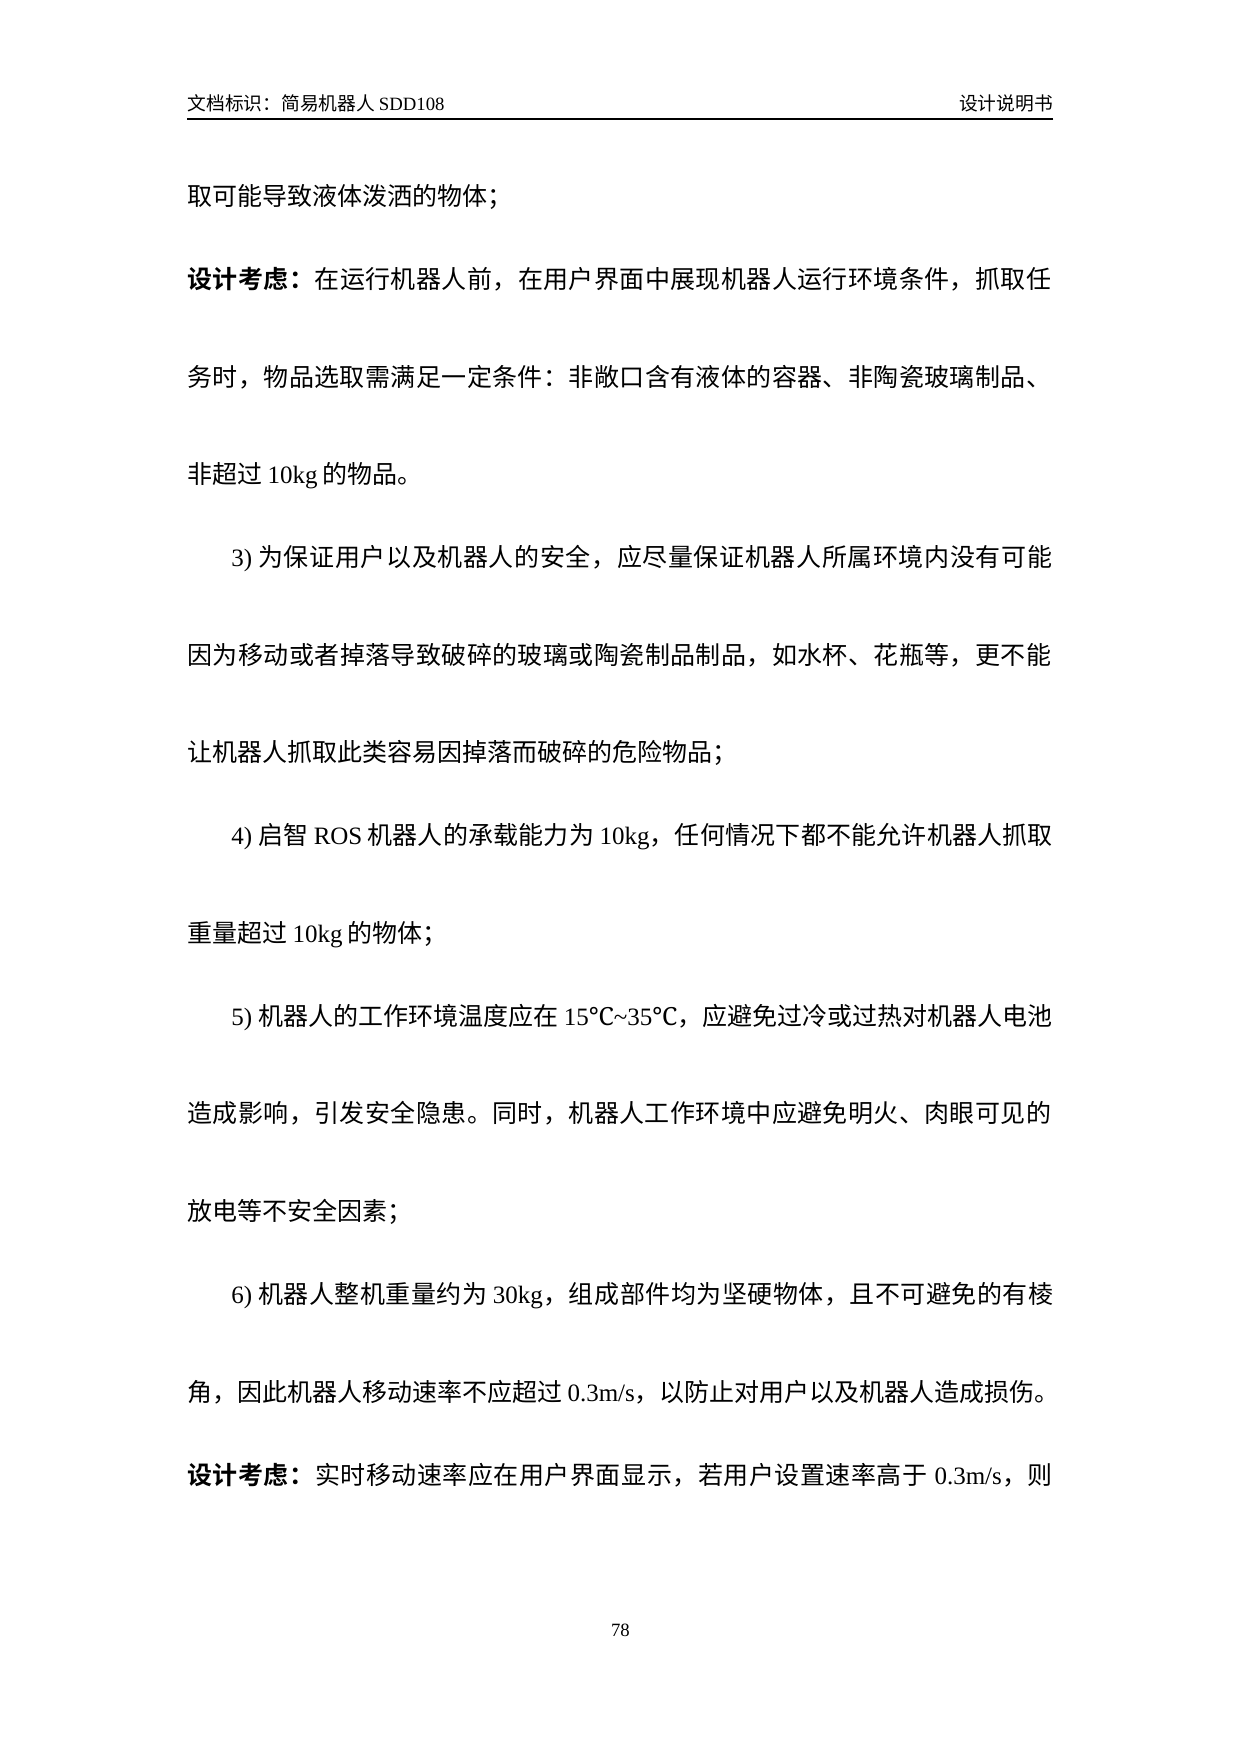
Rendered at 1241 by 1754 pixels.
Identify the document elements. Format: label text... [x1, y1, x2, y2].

list 启智ROS机器人的承载能力为10kg，任何情况下都不能允许机器人抓取重量超过10kg的物体； [187, 801, 1053, 964]
text 设计考虑：在运行机器人前，在用户界面中展现机器人运行环境条件，抓取任务时，物品选取需满足一定条件：非敞口含有液体的容器、非陶瓷玻璃制品、非超过10kg的物品。 [187, 245, 1053, 505]
text 设计考虑：实时移动速率应在用户界面显示，若用户设置速率高于0.3m/s，则按照0.3m/s的速率前行，且在用户说明界面告知用户限制速率范围。 [187, 1441, 1053, 1506]
list 机器人没有防水功能，为保证用户以及机器人的安全，应保证机器人所处环境内没有可能导致泼洒的液体，例如盛有饮料的水杯，更不能让机器人抓取可能导致液体泼洒的物体； [187, 162, 1053, 227]
list 为保证用户以及机器人的安全，应尽量保证机器人所属环境内没有可能因为移动或者掉落导致破碎的玻璃或陶瓷制品制品，如水杯、花瓶等，更不能让机器人抓取此类容易因掉落而破碎的危险物品； [187, 523, 1053, 783]
list 机器人的工作环境温度应在15℃~35℃，应避免过冷或过热对机器人电池造成影响，引发安全隐患。同时，机器人工作环境中应避免明火、肉眼可见的放电等不安全因素； [187, 982, 1053, 1242]
list 机器人整机重量约为30kg，组成部件均为坚硬物体，且不可避免的有棱角，因此机器人移动速率不应超过0.3m/s，以防止对用户以及机器人造成损伤。 [187, 1260, 1053, 1423]
